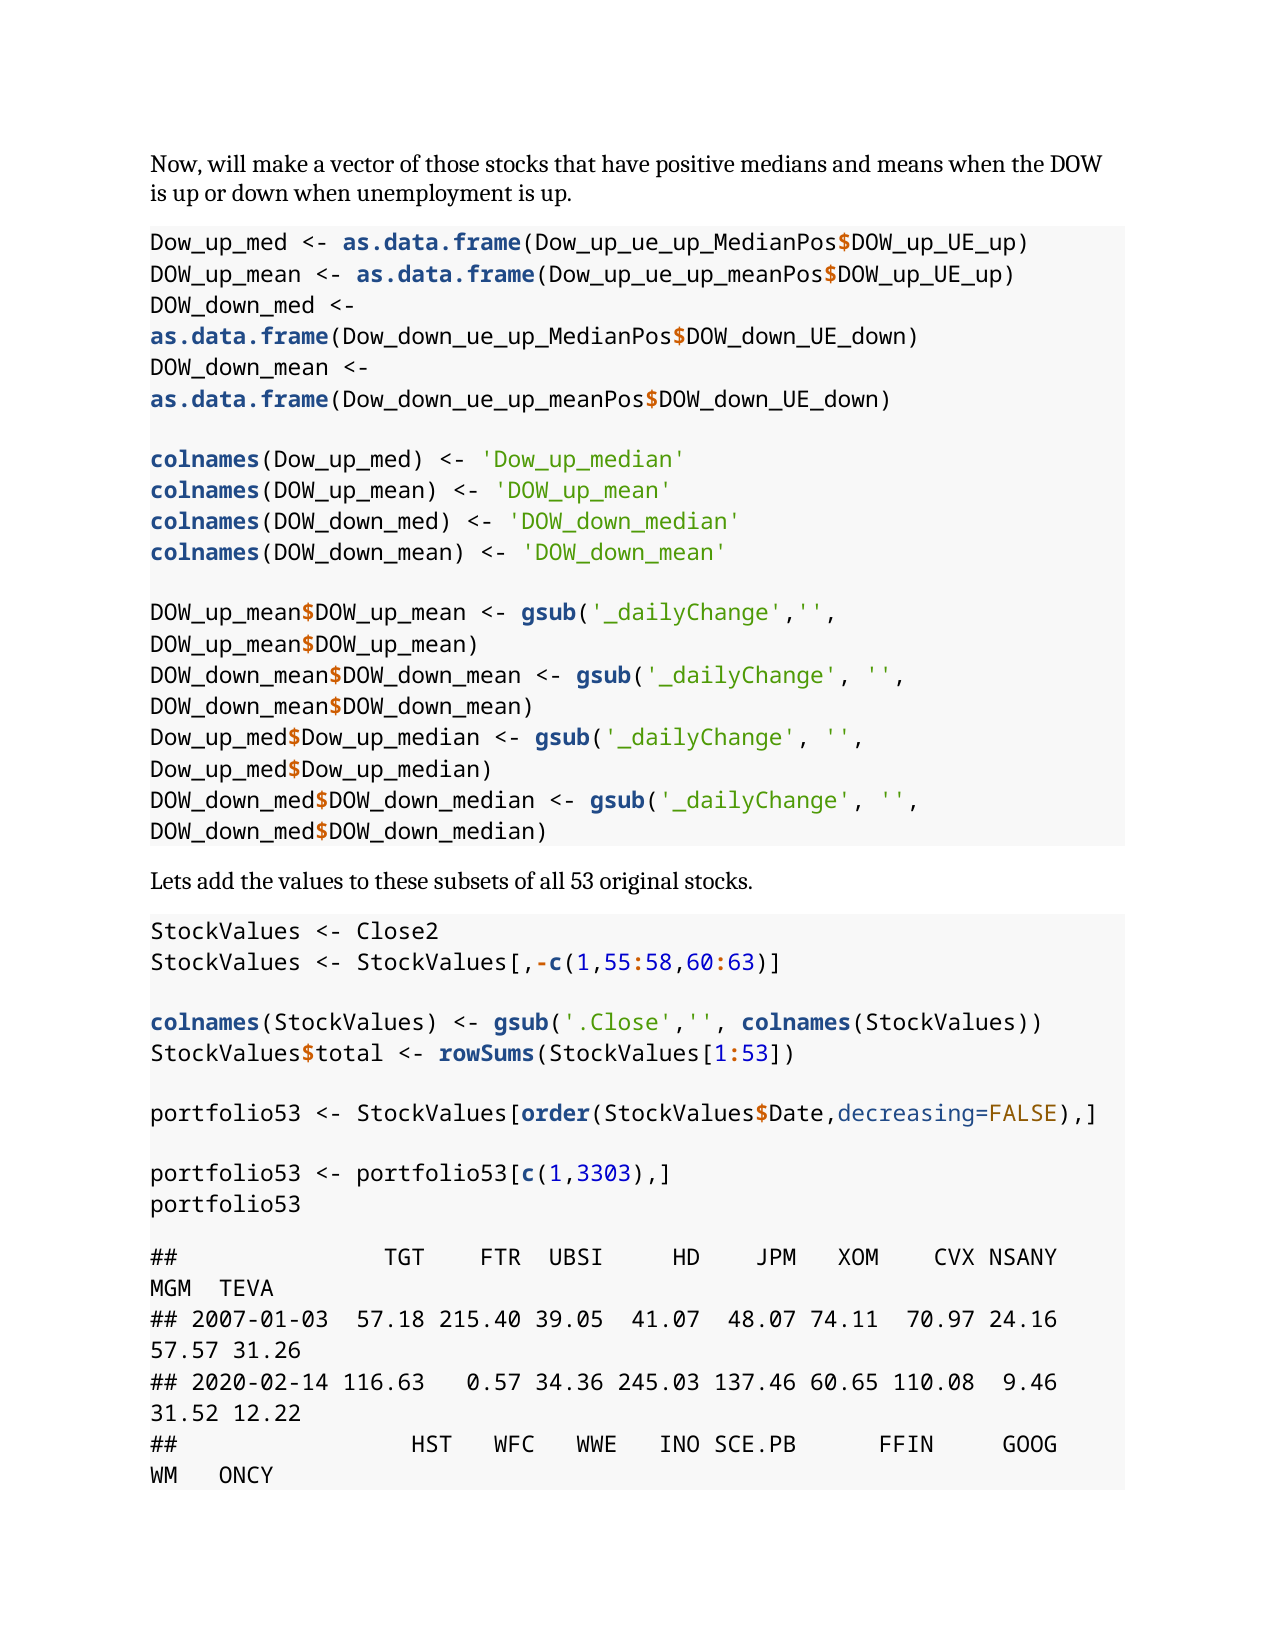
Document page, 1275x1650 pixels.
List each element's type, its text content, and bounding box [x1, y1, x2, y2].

text Now, will make a vector of those stocks that have positive medians and means when the DOW is up or down when unemployment is up. [150, 150, 1125, 207]
text StockValues <- Close2 StockValues <- StockValues[,-c(1,55:58,60:63)] colnames(StockValues) <- gsub('.Close','', colnames(StockValues)) StockValues$total <- rowSums(StockValues[1:53]) portfolio53 <- StockValues[order(StockValues$Date,decreasing=FALSE),] portfolio53 <- portfolio53[c(1,3303),] portfolio53 [150, 914, 1125, 1219]
text Dow_up_med <- as.data.frame(Dow_up_ue_up_MedianPos$DOW_up_UE_up) DOW_up_mean <- as.data.frame(Dow_up_ue_up_meanPos$DOW_up_UE_up) DOW_down_med <- as.data.frame(Dow_down_ue_up_MedianPos$DOW_down_UE_down) DOW_down_mean <- as.data.frame(Dow_down_ue_up_meanPos$DOW_down_UE_down) colnames(Dow_up_med) <- 'Dow_up_median' colnames(DOW_up_mean) <- 'DOW_up_mean' colnames(DOW_down_med) <- 'DOW_down_median' colnames(DOW_down_mean) <- 'DOW_down_mean' DOW_up_mean$DOW_up_mean <- gsub('_dailyChange','', DOW_up_mean$DOW_up_mean) DOW_down_mean$DOW_down_mean <- gsub('_dailyChange', '', DOW_down_mean$DOW_down_mean) Dow_up_med$Dow_up_median <- gsub('_dailyChange', '', Dow_up_med$Dow_up_median) DOW_down_med$DOW_down_median <- gsub('_dailyChange', '', DOW_down_med$DOW_down_median) [150, 226, 1125, 846]
text Lets add the values to these subsets of all 53 original stocks. [150, 867, 1125, 896]
